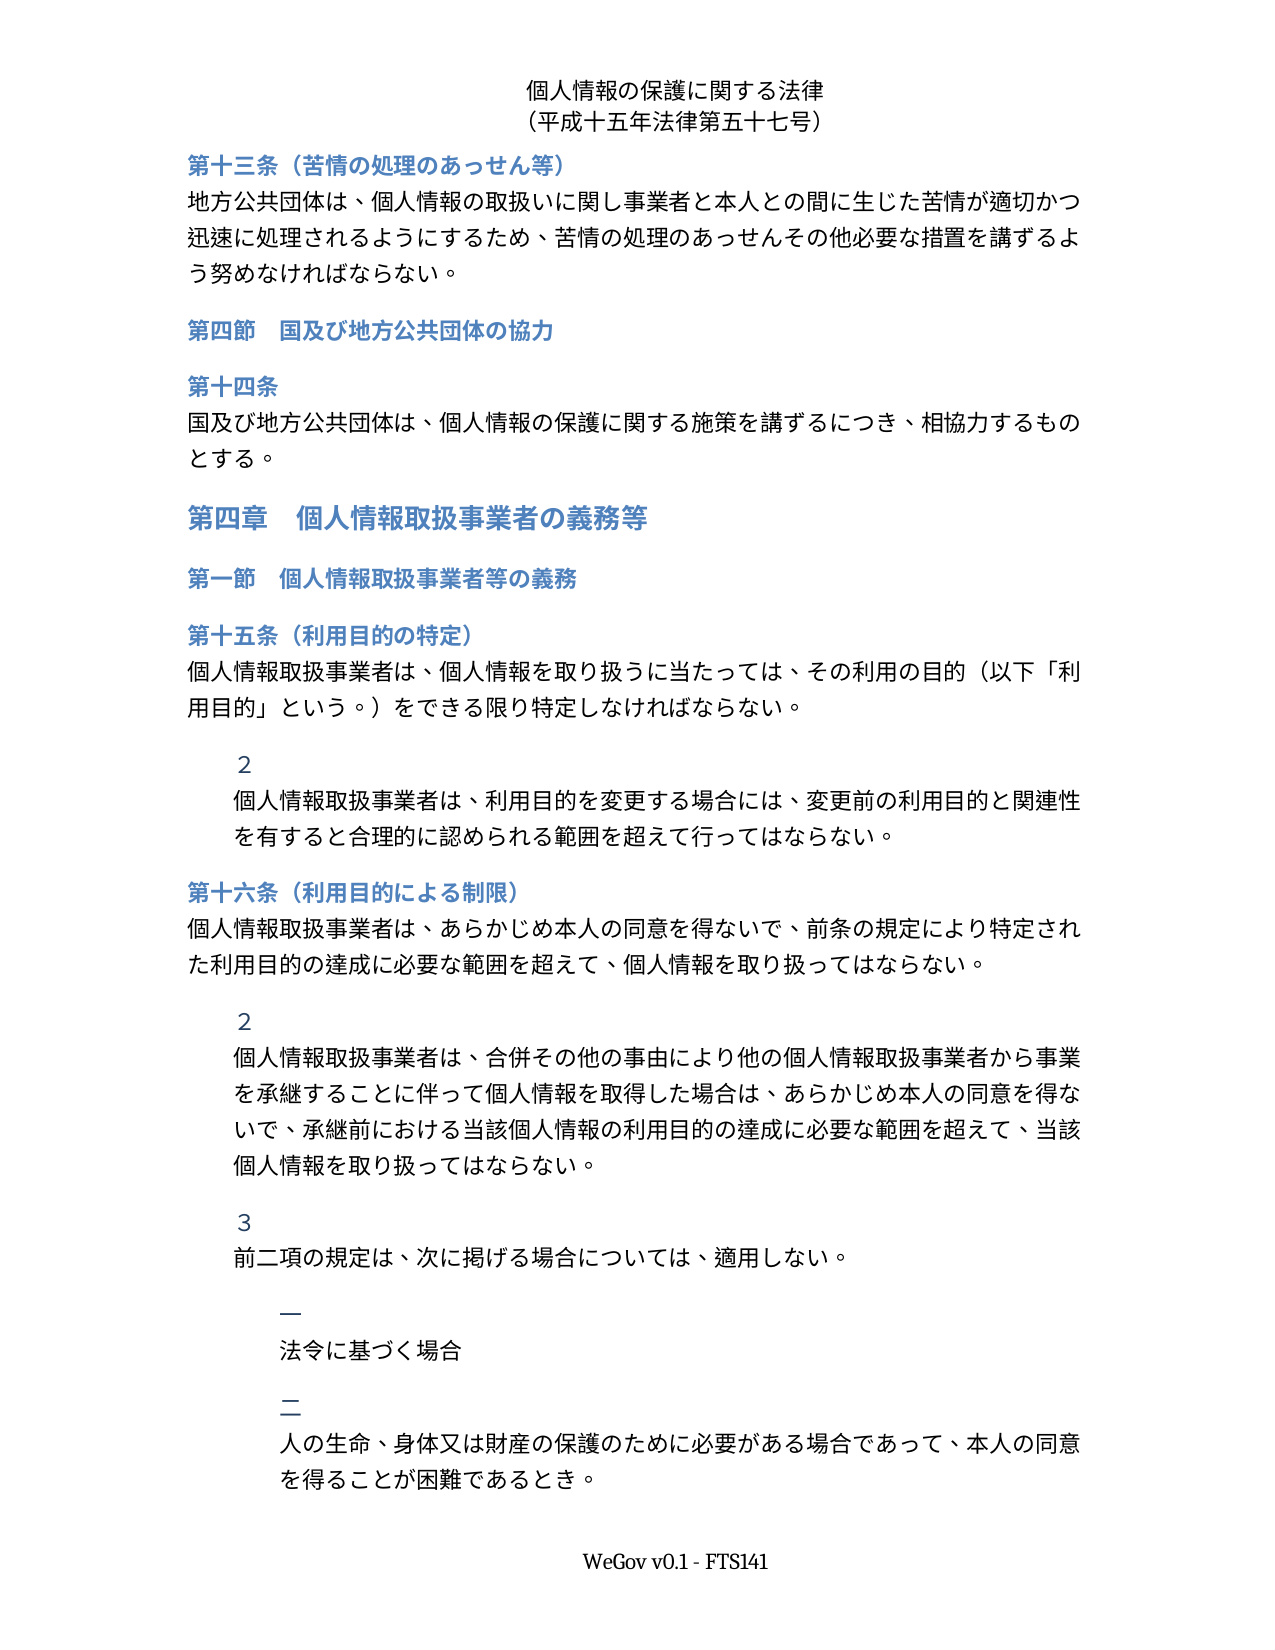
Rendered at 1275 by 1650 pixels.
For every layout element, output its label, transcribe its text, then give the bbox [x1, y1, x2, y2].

subtitle ３ [233, 1206, 1087, 1238]
subtitle 第十六条（利用目的による制限） [187, 877, 1087, 908]
subtitle 二 [279, 1392, 1087, 1423]
text 個人情報取扱事業者は、利用目的を変更する場合には、変更前の利用目的と関連性を有すると合理的に認められる範囲を超えて行ってはならない。 [233, 784, 1087, 852]
subtitle 一 [279, 1299, 1087, 1330]
text 前二項の規定は、次に掲げる場合については、適用しない。 [233, 1242, 1087, 1274]
subtitle 第十四条 [187, 371, 1087, 403]
text 個人情報取扱事業者は、個人情報を取り扱うに当たっては、その利用の目的（以下「利用目的」という。）をできる限り特定しなければならない。 [187, 656, 1087, 723]
text 人の生命、身体又は財産の保護のために必要がある場合であって、本人の同意を得ることが困難であるとき。 [279, 1428, 1087, 1495]
subtitle 第十三条（苦情の処理のあっせん等） [187, 150, 1087, 181]
text 地方公共団体は、個人情報の取扱いに関し事業者と本人との間に生じた苦情が適切かつ迅速に処理されるようにするため、苦情の処理のあっせんその他必要な措置を講ずるよう努めなければならない。 [187, 186, 1087, 289]
text 法令に基づく場合 [279, 1335, 1087, 1366]
subtitle 第四章 個人情報取扱事業者の義務等 [187, 500, 1087, 537]
text 個人情報取扱事業者は、あらかじめ本人の同意を得ないで、前条の規定により特定された利用目的の達成に必要な範囲を超えて、個人情報を取り扱ってはならない。 [187, 913, 1087, 980]
subtitle 第一節 個人情報取扱事業者等の義務 [187, 563, 1087, 594]
subtitle 第十五条（利用目的の特定） [187, 620, 1087, 651]
text 国及び地方公共団体は、個人情報の保護に関する施策を講ずるにつき、相協力するものとする。 [187, 407, 1087, 474]
subtitle ２ [233, 749, 1087, 780]
subtitle 第四節 国及び地方公共団体の協力 [187, 314, 1087, 346]
subtitle ２ [233, 1006, 1087, 1037]
text 個人情報取扱事業者は、合併その他の事由により他の個人情報取扱事業者から事業を承継することに伴って個人情報を取得した場合は、あらかじめ本人の同意を得ないで、承継前における当該個人情報の利用目的の達成に必要な範囲を超えて、当該個人情報を取り扱ってはならない。 [233, 1042, 1087, 1181]
